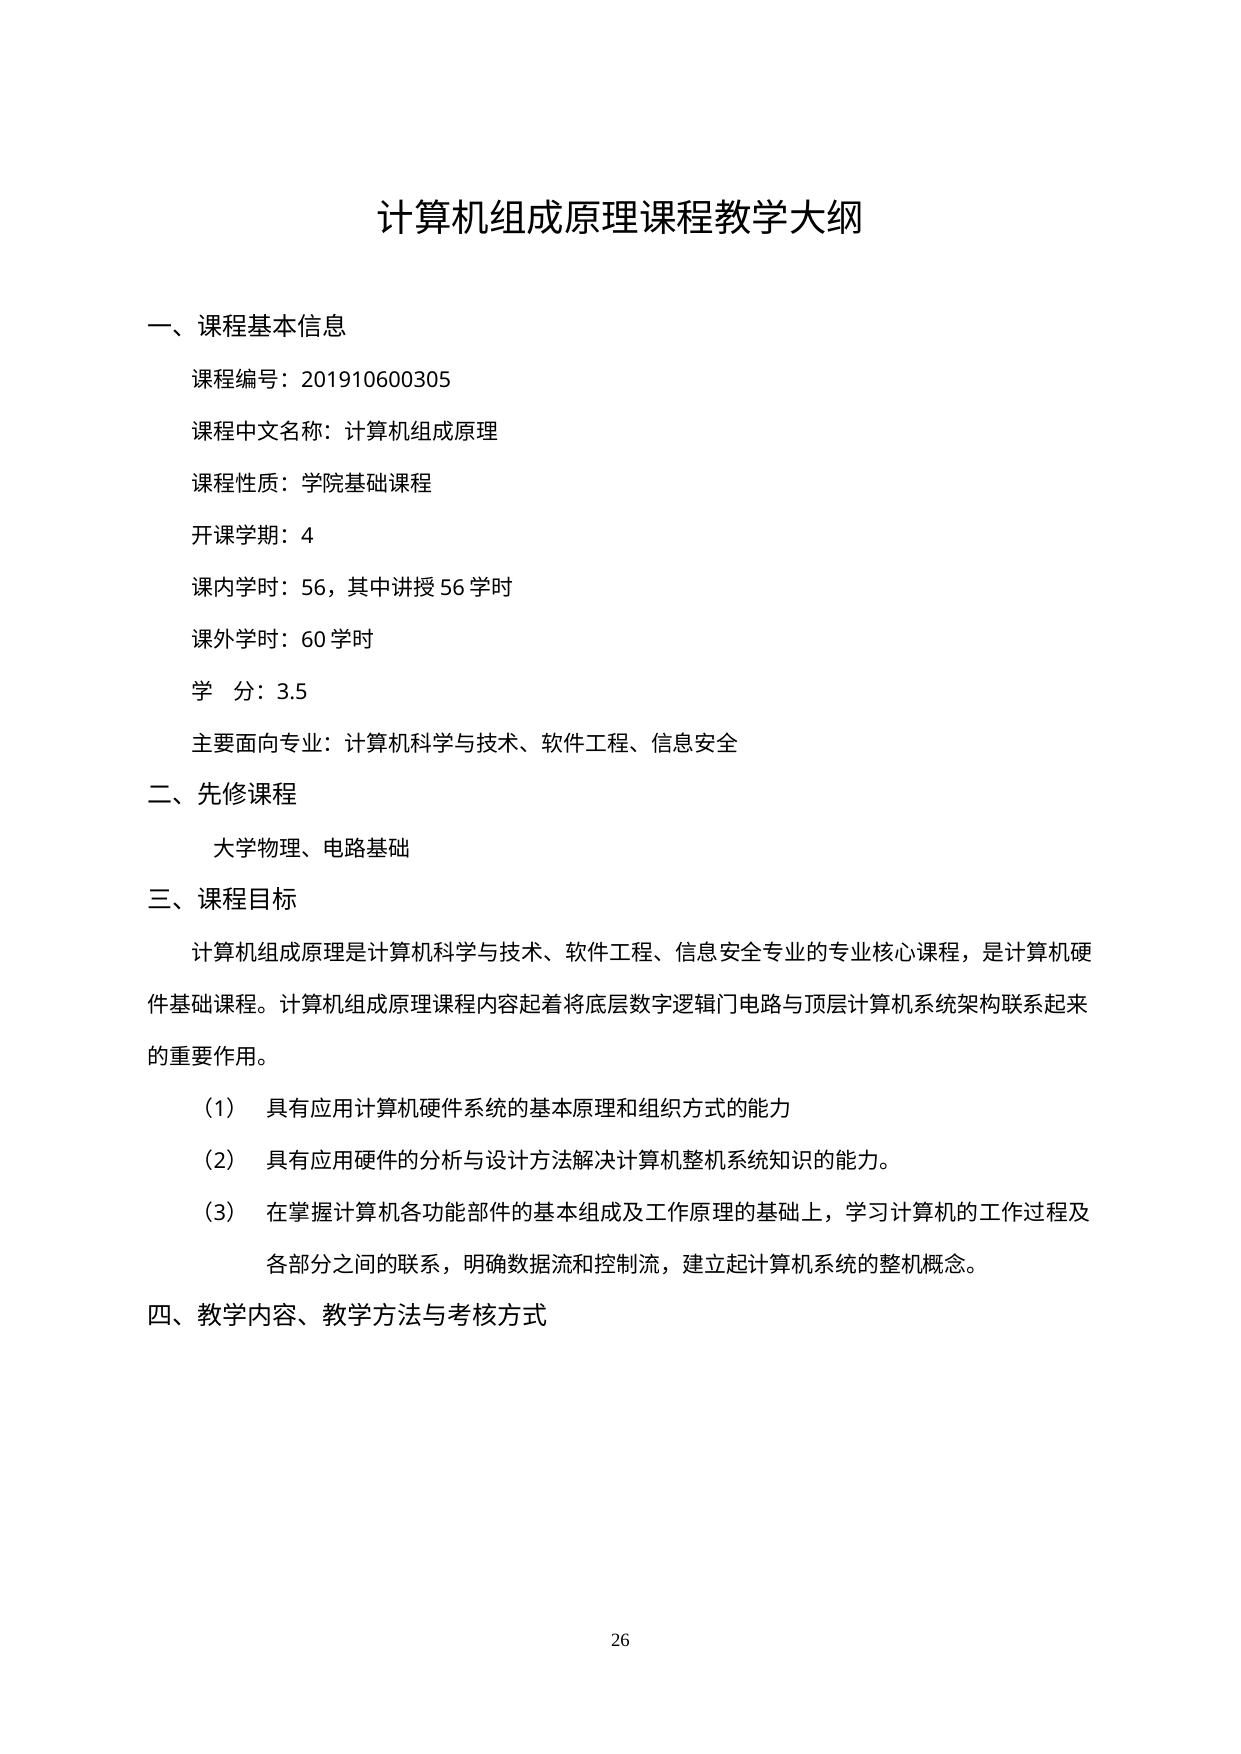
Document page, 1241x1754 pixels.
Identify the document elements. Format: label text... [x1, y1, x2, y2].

text 大学物理、电路基础 [148, 814, 1092, 866]
text 课内学时：56，其中讲授56学时 [148, 554, 1092, 606]
text 计算机组成原理课程教学大纲 [148, 189, 1092, 241]
list 具有应用硬件的分析与设计方法解决计算机整机系统知识的能力。 [191, 1127, 1092, 1179]
text 课外学时：60学时 [148, 606, 1092, 658]
text 课程性质：学院基础课程 [148, 450, 1092, 502]
text 学 分：3.5 [148, 658, 1092, 710]
list 具有应用计算机硬件系统的基本原理和组织方式的能力 [191, 1075, 1092, 1127]
text 三、课程目标 [148, 866, 1092, 918]
list 在掌握计算机各功能部件的基本组成及工作原理的基础上，学习计算机的工作过程及各部分之间的联系，明确数据流和控制流，建立起计算机系统的整机概念。 [191, 1179, 1092, 1283]
text 二、先修课程 [148, 762, 1092, 814]
text 四、教学内容、教学方法与考核方式 [148, 1283, 1092, 1335]
text 课程中文名称：计算机组成原理 [148, 398, 1092, 450]
text 主要面向专业：计算机科学与技术、软件工程、信息安全 [148, 710, 1092, 762]
text 计算机组成原理是计算机科学与技术、软件工程、信息安全专业的专业核心课程，是计算机硬件基础课程。计算机组成原理课程内容起着将底层数字逻辑门电路与顶层计算机系统架构联系起来的重要作用。 [148, 918, 1092, 1075]
text 课程编号：201910600305 [148, 346, 1092, 398]
text 一、课程基本信息 [148, 293, 1092, 346]
text 开课学期：4 [148, 502, 1092, 554]
